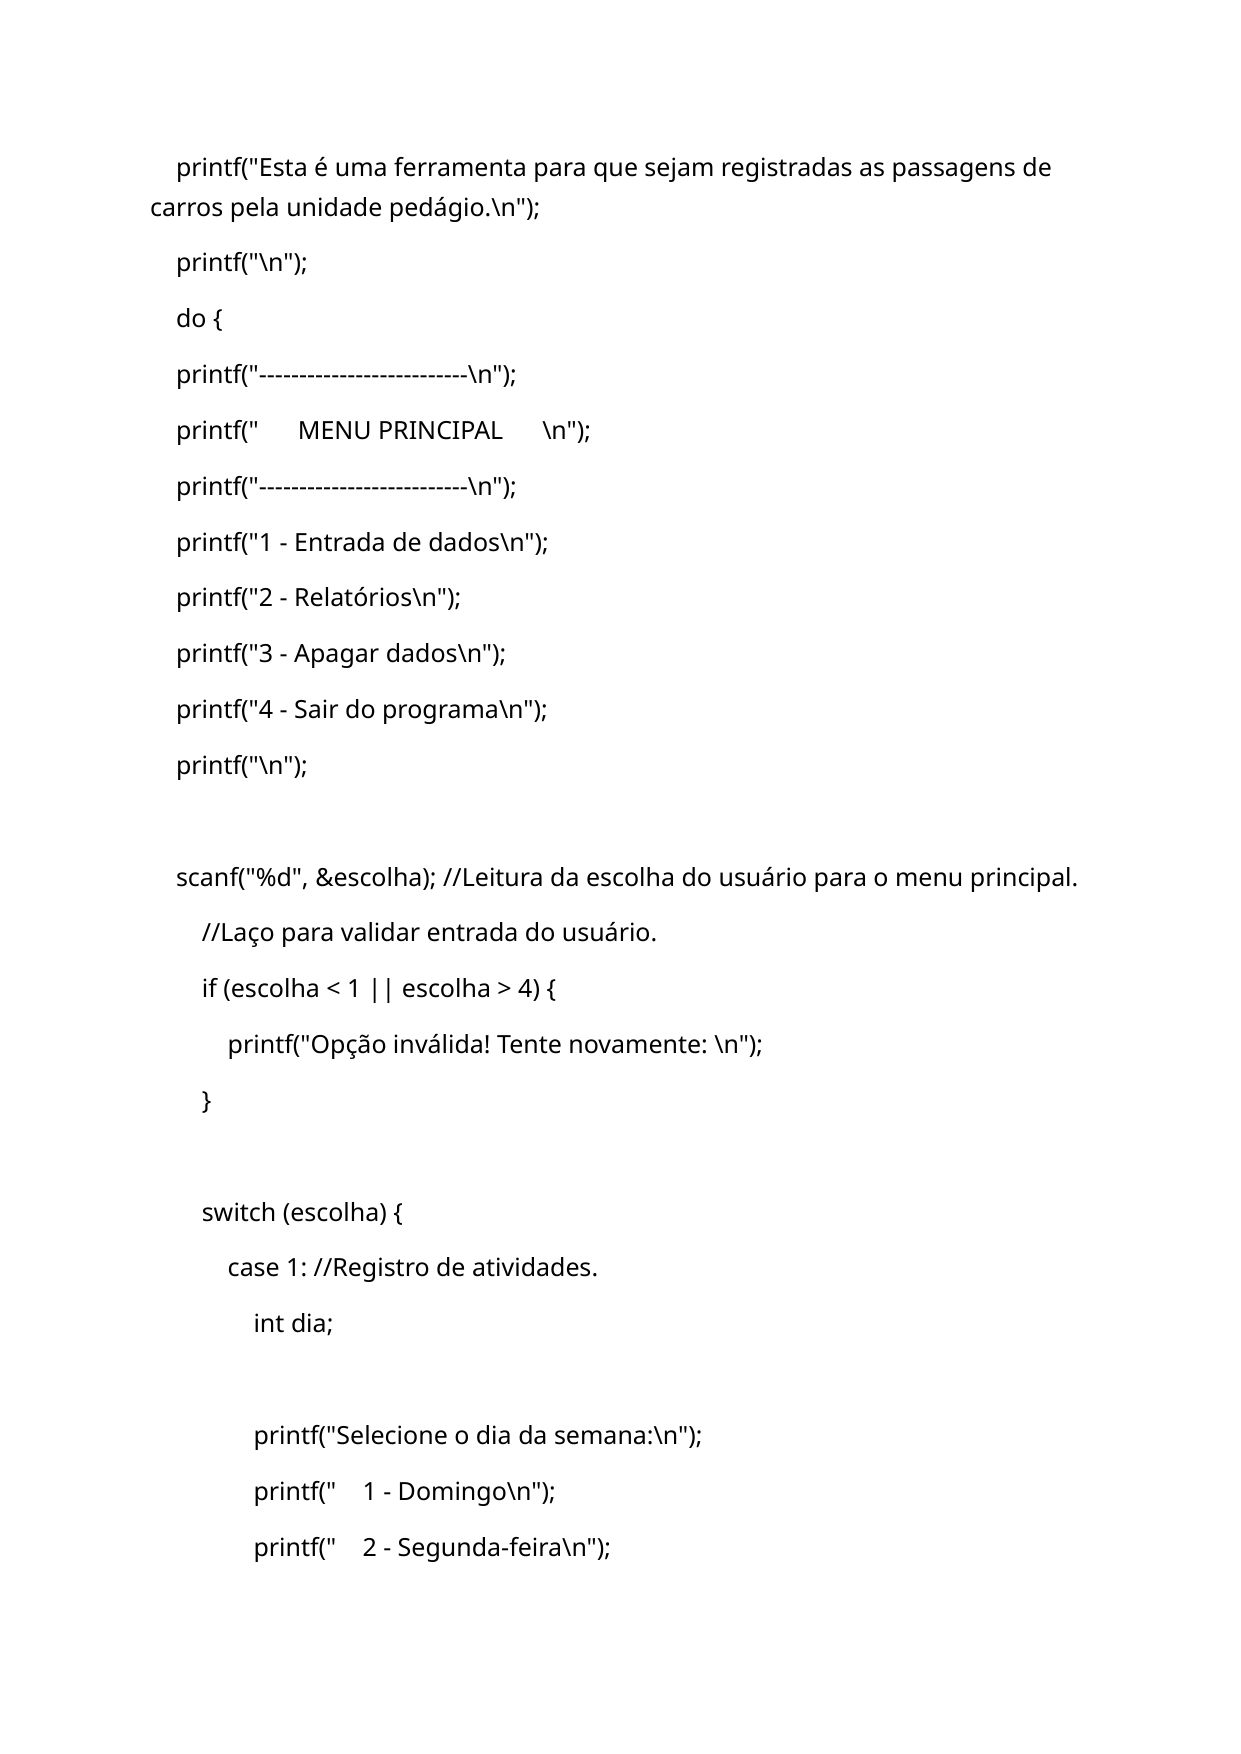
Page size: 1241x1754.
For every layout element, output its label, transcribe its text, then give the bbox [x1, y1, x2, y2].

text int dia; [150, 1306, 1090, 1340]
text printf(" MENU PRINCIPAL \n"); [150, 412, 1090, 447]
text switch (escolha) { [150, 1194, 1090, 1228]
text if (escolha < 1 || escolha > 4) { [150, 971, 1090, 1005]
text printf("\n"); [150, 747, 1090, 782]
text printf("Esta é uma ferramenta para que sejam registradas as passagens de carros pela unidade pedágio.\n"); [150, 150, 1090, 223]
text printf(" 1 - Domingo\n"); [150, 1473, 1090, 1507]
text printf("2 - Relatórios\n"); [150, 580, 1090, 614]
text printf("Opção inválida! Tente novamente: \n"); [150, 1027, 1090, 1061]
text printf("1 - Entrada de dados\n"); [150, 524, 1090, 558]
text do { [150, 301, 1090, 335]
text printf("\n"); [150, 245, 1090, 279]
text printf("4 - Sair do programa\n"); [150, 692, 1090, 726]
text } [150, 1082, 1090, 1117]
text printf("3 - Apagar dados\n"); [150, 636, 1090, 670]
text //Laço para validar entrada do usuário. [150, 915, 1090, 949]
text printf("Selecione o dia da semana:\n"); [150, 1417, 1090, 1452]
text printf("--------------------------\n"); [150, 357, 1090, 391]
text printf("--------------------------\n"); [150, 468, 1090, 502]
text scanf("%d", &escolha); //Leitura da escolha do usuário para o menu principal. [150, 859, 1090, 893]
text printf(" 2 - Segunda-feira\n"); [150, 1529, 1090, 1563]
text case 1: //Registro de atividades. [150, 1250, 1090, 1284]
